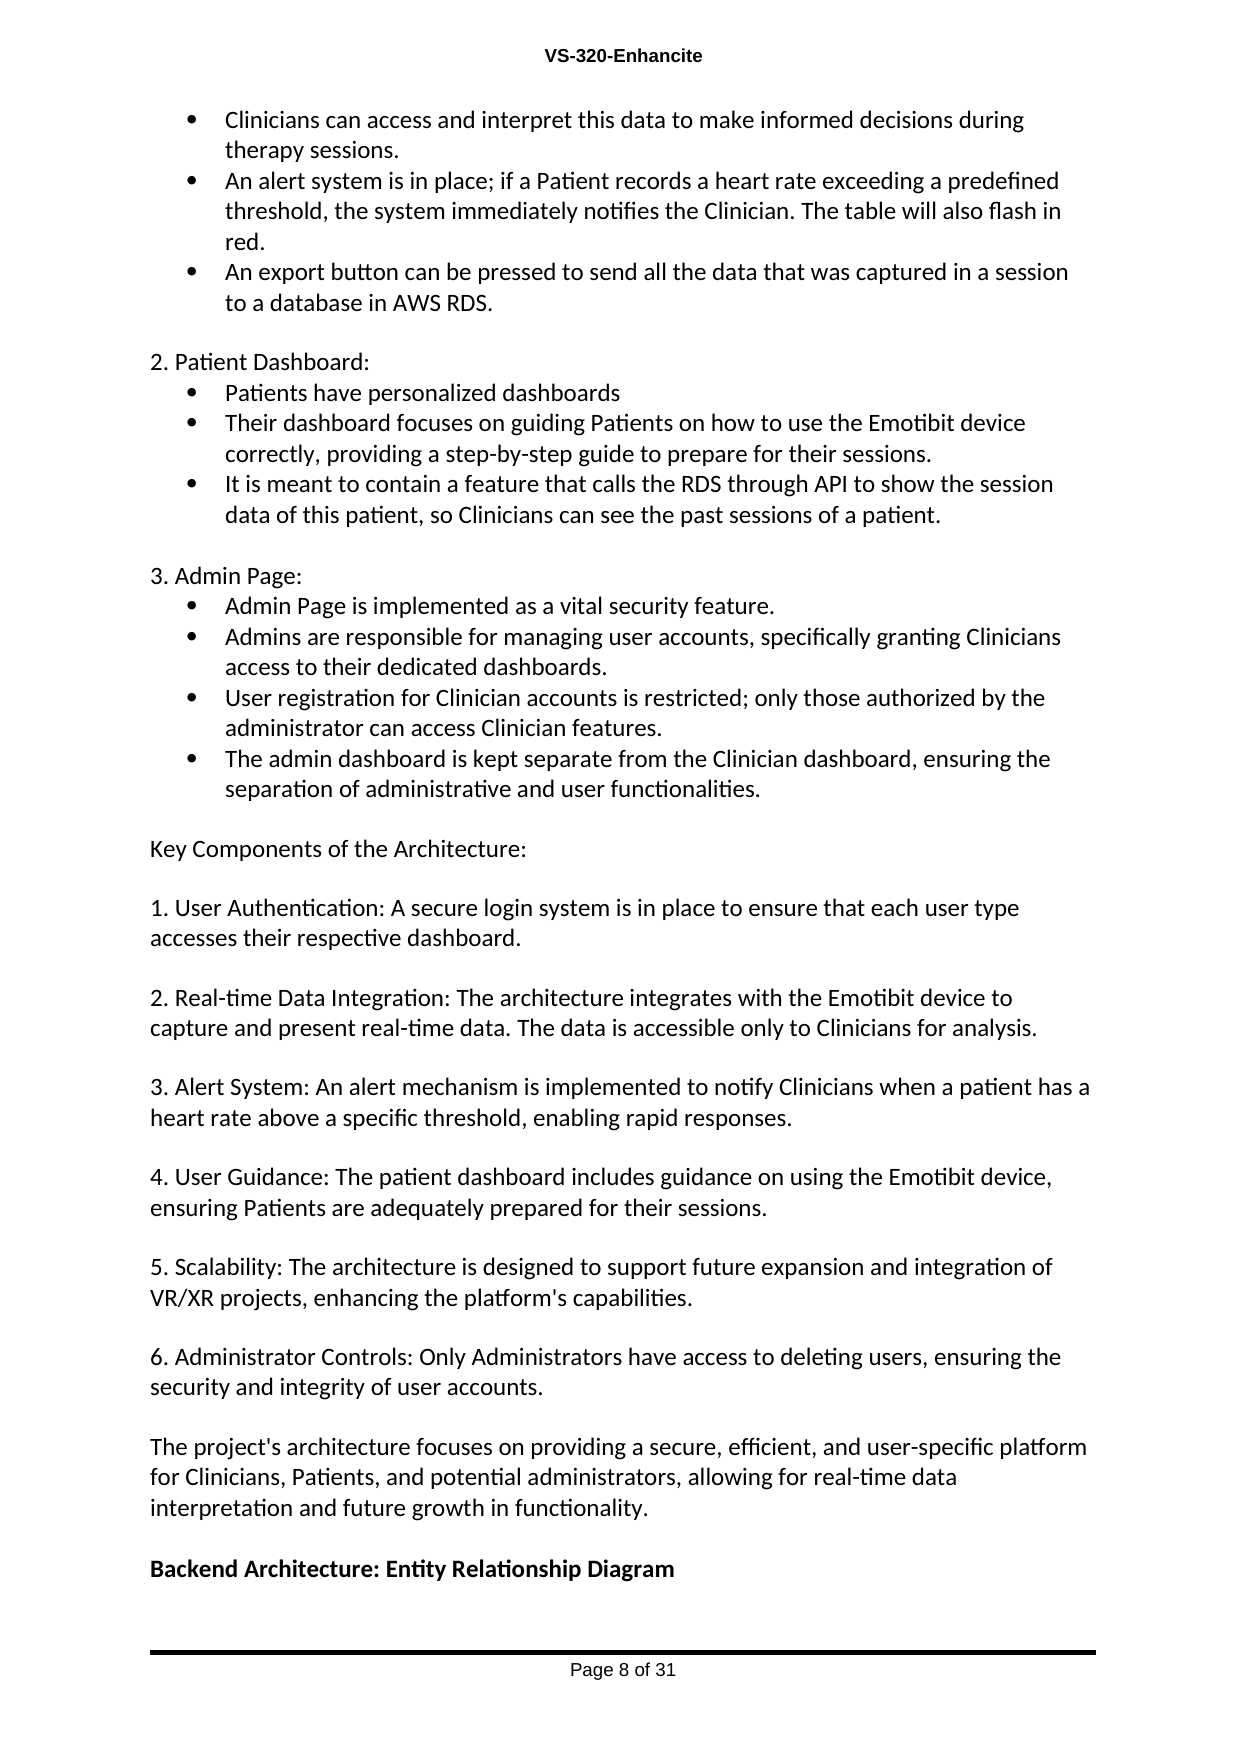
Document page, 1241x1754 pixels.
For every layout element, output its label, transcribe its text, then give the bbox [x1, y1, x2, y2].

list Clinicians can access and interpret this data to make informed decisions during therapy sessions. [187, 104, 1096, 165]
list Admins are responsible for managing user accounts, specifically granting Clinicians access to their dedicated dashboards. [187, 621, 1096, 682]
text 3. Alert System: An alert mechanism is implemented to notify Clinicians when a patient has a heart rate above a specific threshold, enabling rapid responses. [150, 1072, 1096, 1133]
text 5. Scalability: The architecture is designed to support future expansion and integration of VR/XR projects, enhancing the platform's capabilities. [150, 1251, 1096, 1312]
list Patients have personalized dashboards [187, 377, 1096, 407]
text 6. Administrator Controls: Only Administrators have access to deleting users, ensuring the security and integrity of user accounts. [150, 1341, 1096, 1402]
list An alert system is in place; if a Patient records a heart rate exceeding a predefined threshold, the system immediately notifies the Clinician. The table will also flash in red. [187, 165, 1096, 256]
text The project's architecture focuses on providing a secure, efficient, and user-specific platform for Clinicians, Patients, and potential administrators, allowing for real-time data interpretation and future growth in functionality. [150, 1431, 1096, 1522]
list User registration for Clinician accounts is restricted; only those authorized by the administrator can access Clinician features. [187, 682, 1096, 743]
text 2. Patient Dashboard: [150, 346, 1096, 377]
text 2. Real-time Data Integration: The architecture integrates with the Emotibit device to capture and present real-time data. The data is accessible only to Clinicians for analysis. [150, 982, 1096, 1043]
text 3. Admin Page: [150, 560, 1096, 590]
list Admin Page is implemented as a vital security feature. [187, 590, 1096, 621]
list An export button can be pressed to send all the data that was captured in a session to a database in AWS RDS. [187, 256, 1096, 317]
text Key Components of the Architecture: [150, 833, 1096, 863]
text 4. User Guidance: The patient dashboard includes guidance on using the Emotibit device, ensuring Patients are adequately prepared for their sessions. [150, 1161, 1096, 1222]
text Backend Architecture: Entity Relationship Diagram [150, 1553, 1096, 1583]
list The admin dashboard is kept separate from the Clinician dashboard, ensuring the separation of administrative and user functionalities. [187, 743, 1096, 804]
text 1. User Authentication: A secure login system is in place to ensure that each user type accesses their respective dashboard. [150, 892, 1096, 953]
list It is meant to contain a feature that calls the RDS through API to show the session data of this patient, so Clinicians can see the past sessions of a patient. [187, 468, 1096, 529]
list Their dashboard focuses on guiding Patients on how to use the Emotibit device correctly, providing a step-by-step guide to prepare for their sessions. [187, 407, 1096, 468]
